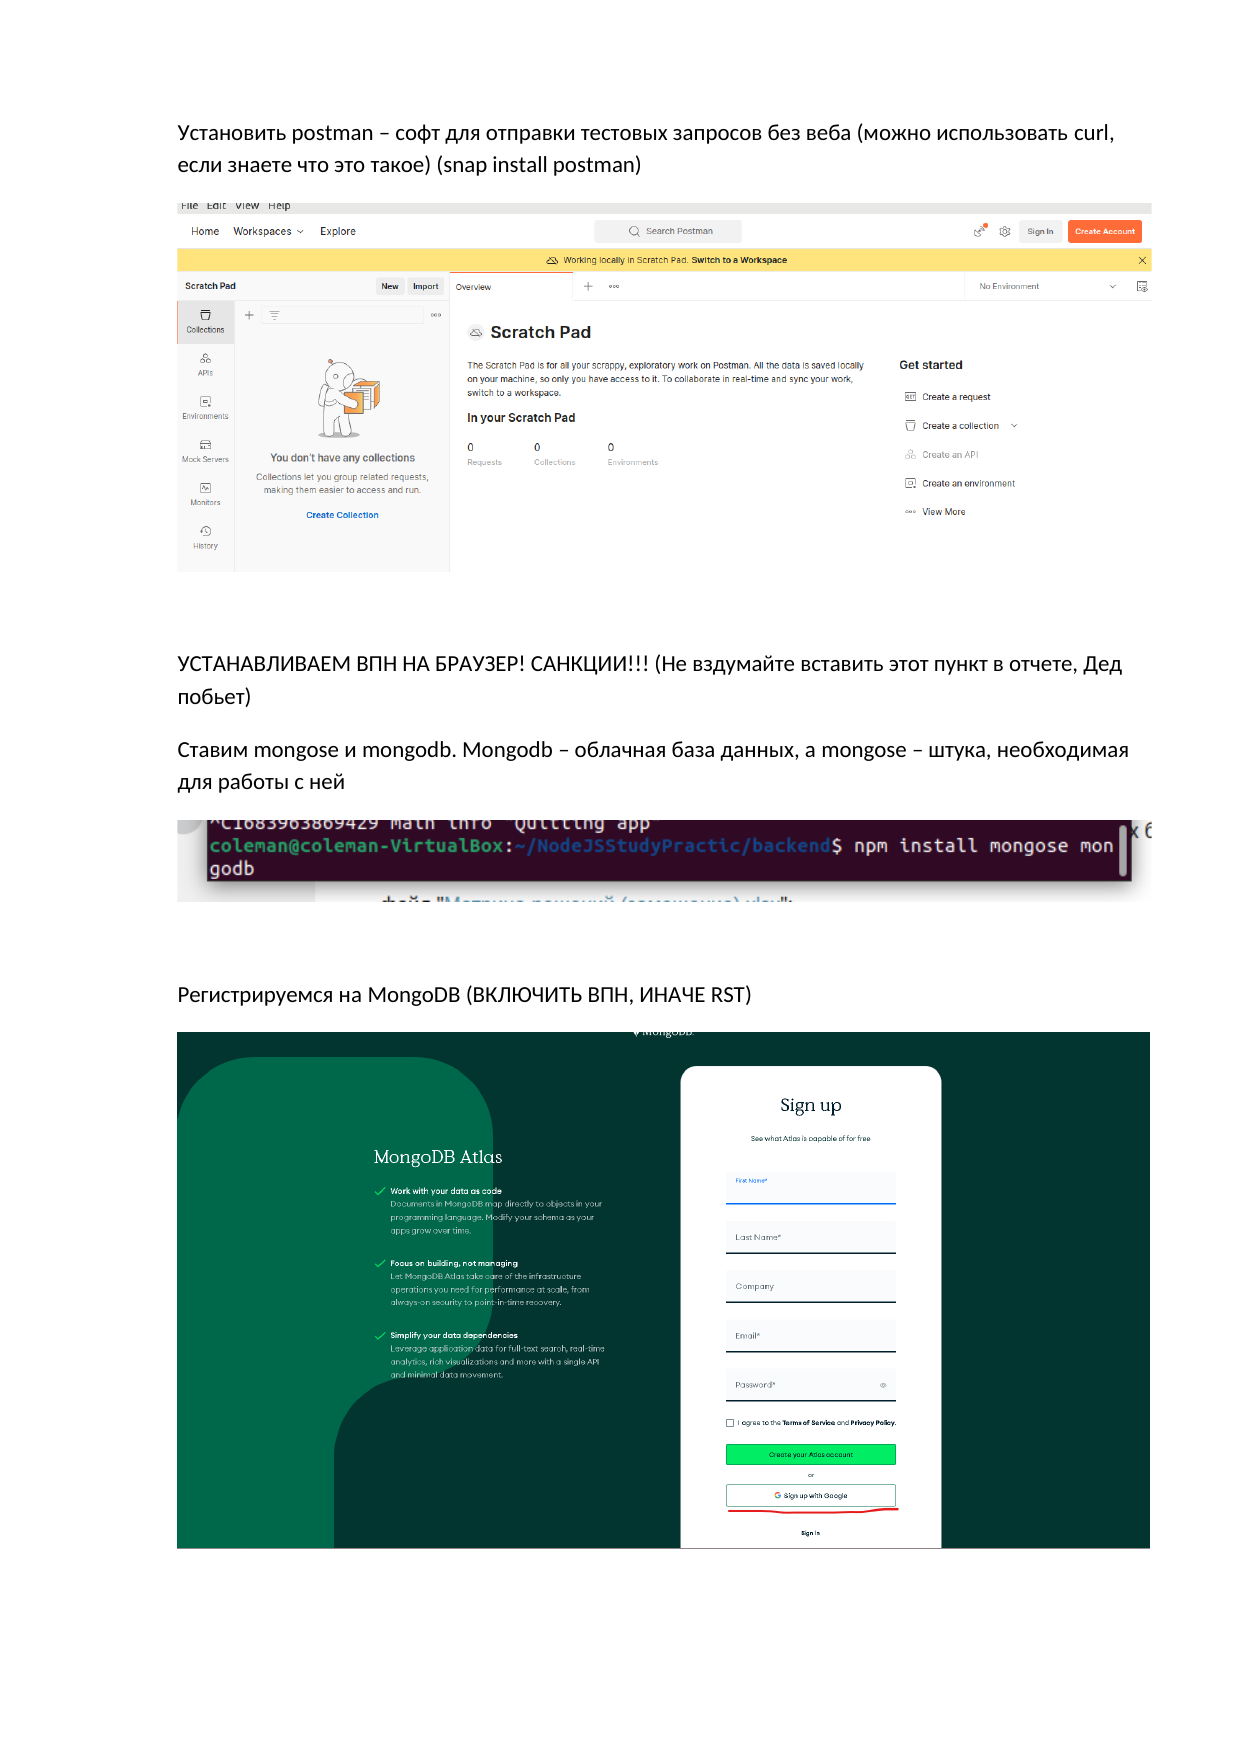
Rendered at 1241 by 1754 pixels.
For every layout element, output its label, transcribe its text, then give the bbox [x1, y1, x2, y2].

text Ставим mongose и mongodb. Mongodb – облачная база данных, а mongose – штука, необходимая для работы с ней [177, 735, 1152, 795]
picture [177, 1032, 1150, 1549]
picture [177, 203, 1152, 572]
text Регистрируемся на MongoDB (ВКЛЮЧИТЬ ВПН, ИНАЧЕ RST) [177, 980, 1152, 1008]
text Установить postman – софт для отправки тестовых запросов без веба (можно использовать curl, если знаете что это такое) (snap install postman) [177, 118, 1152, 178]
picture [177, 820, 1152, 902]
text УСТАНАВЛИВАЕМ ВПН НА БРАУЗЕР! САНКЦИИ!!! (Не вздумайте вставить этот пункт в отчете, Дед побьет) [177, 649, 1152, 710]
